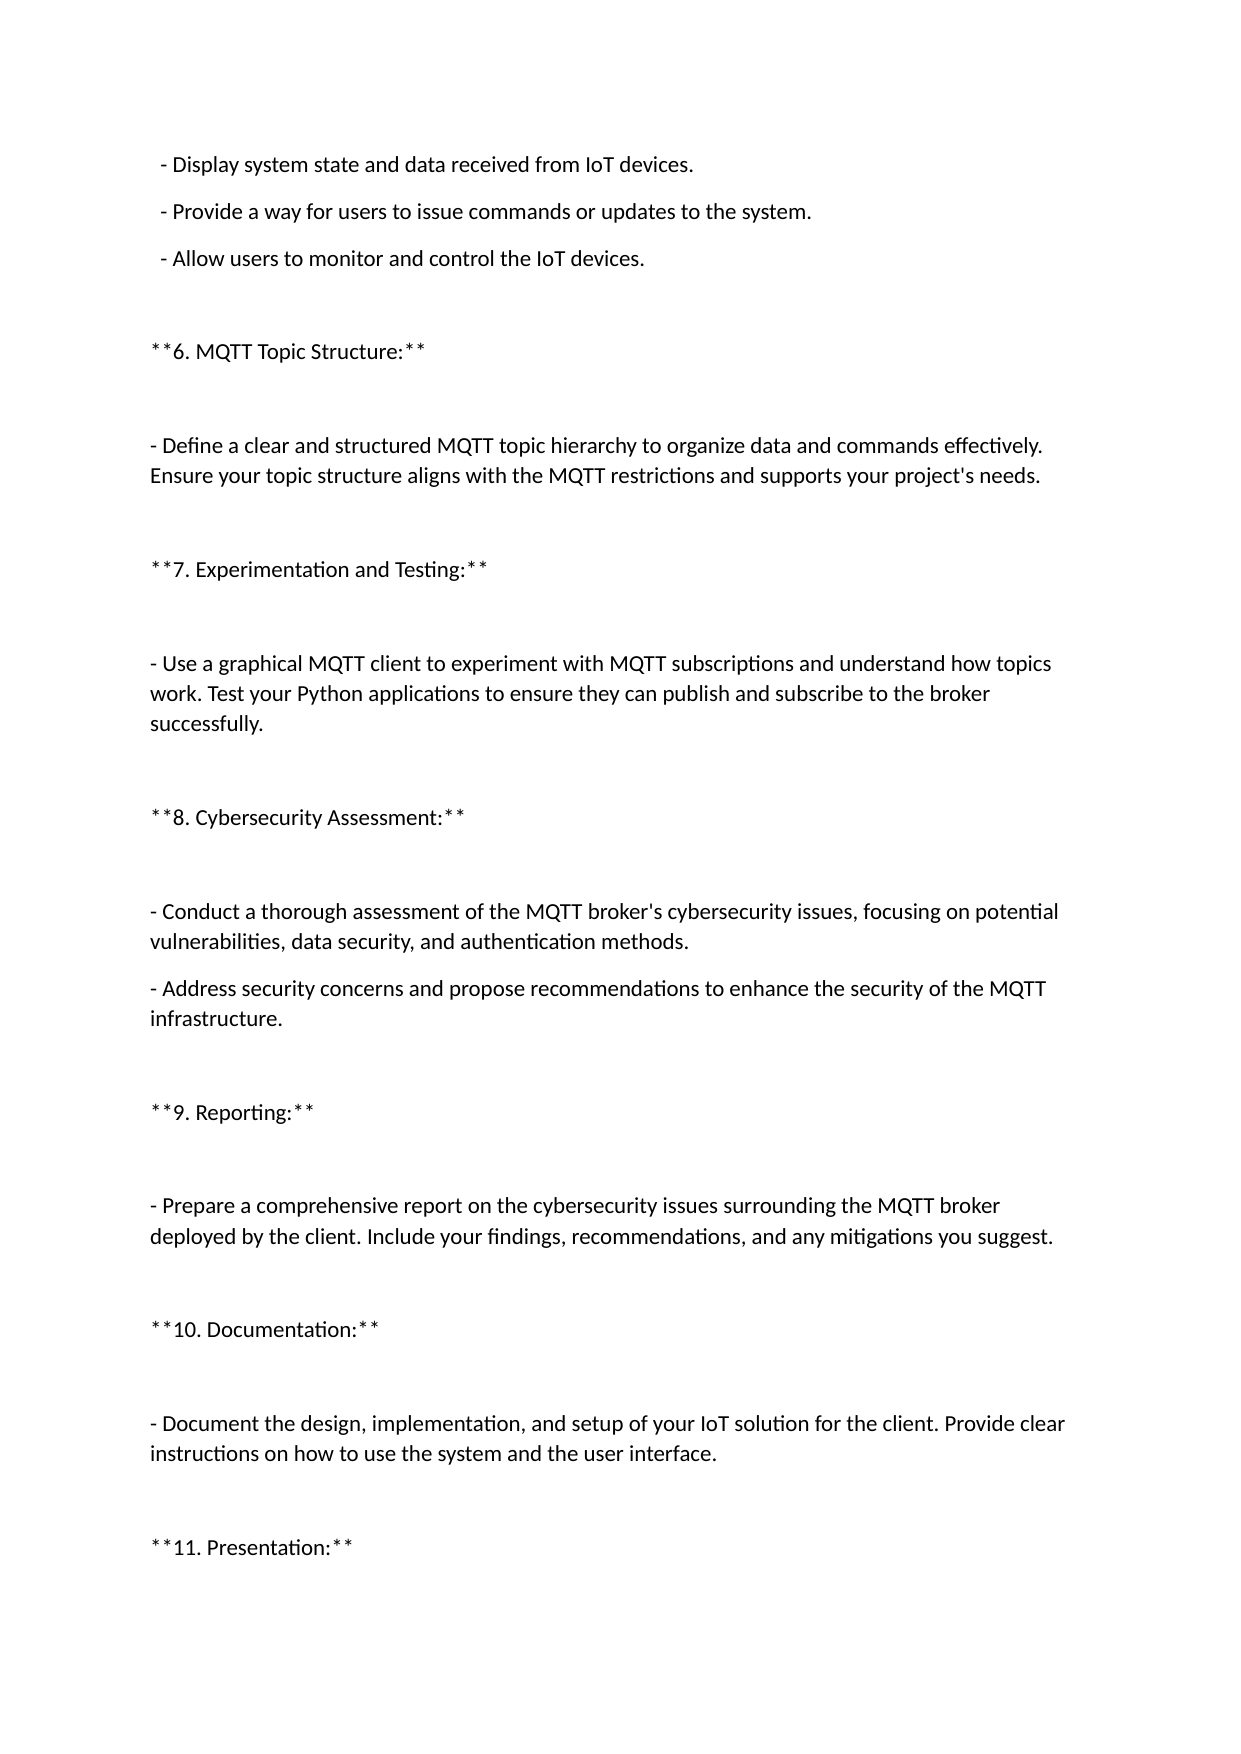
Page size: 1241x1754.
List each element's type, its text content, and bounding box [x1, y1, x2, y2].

text - Define a clear and structured MQTT topic hierarchy to organize data and commands effectively. Ensure your topic structure aligns with the MQTT restrictions and supports your project's needs. [150, 431, 1090, 489]
text - Use a graphical MQTT client to experiment with MQTT subscriptions and understand how topics work. Test your Python applications to ensure they can publish and subscribe to the broker successfully. [150, 649, 1090, 737]
text **9. Reporting:** [150, 1098, 1090, 1126]
text - Conduct a thorough assessment of the MQTT broker's cybersecurity issues, focusing on potential vulnerabilities, data security, and authentication methods. [150, 897, 1090, 955]
text - Address security concerns and propose recommendations to enhance the security of the MQTT infrastructure. [150, 974, 1090, 1032]
text **8. Cybersecurity Assessment:** [150, 803, 1090, 831]
text - Document the design, implementation, and setup of your IoT solution for the client. Provide clear instructions on how to use the system and the user interface. [150, 1409, 1090, 1468]
text **7. Experimentation and Testing:** [150, 555, 1090, 583]
text **10. Documentation:** [150, 1316, 1090, 1344]
text - Provide a way for users to issue commands or updates to the system. [150, 197, 1090, 225]
text **11. Presentation:** [150, 1533, 1090, 1561]
text - Allow users to monitor and control the IoT devices. [150, 244, 1090, 272]
text - Prepare a comprehensive report on the cybersecurity issues surrounding the MQTT broker deployed by the client. Include your findings, recommendations, and any mitigations you suggest. [150, 1192, 1090, 1250]
text **6. MQTT Topic Structure:** [150, 337, 1090, 366]
text - Display system state and data received from IoT devices. [150, 150, 1090, 178]
